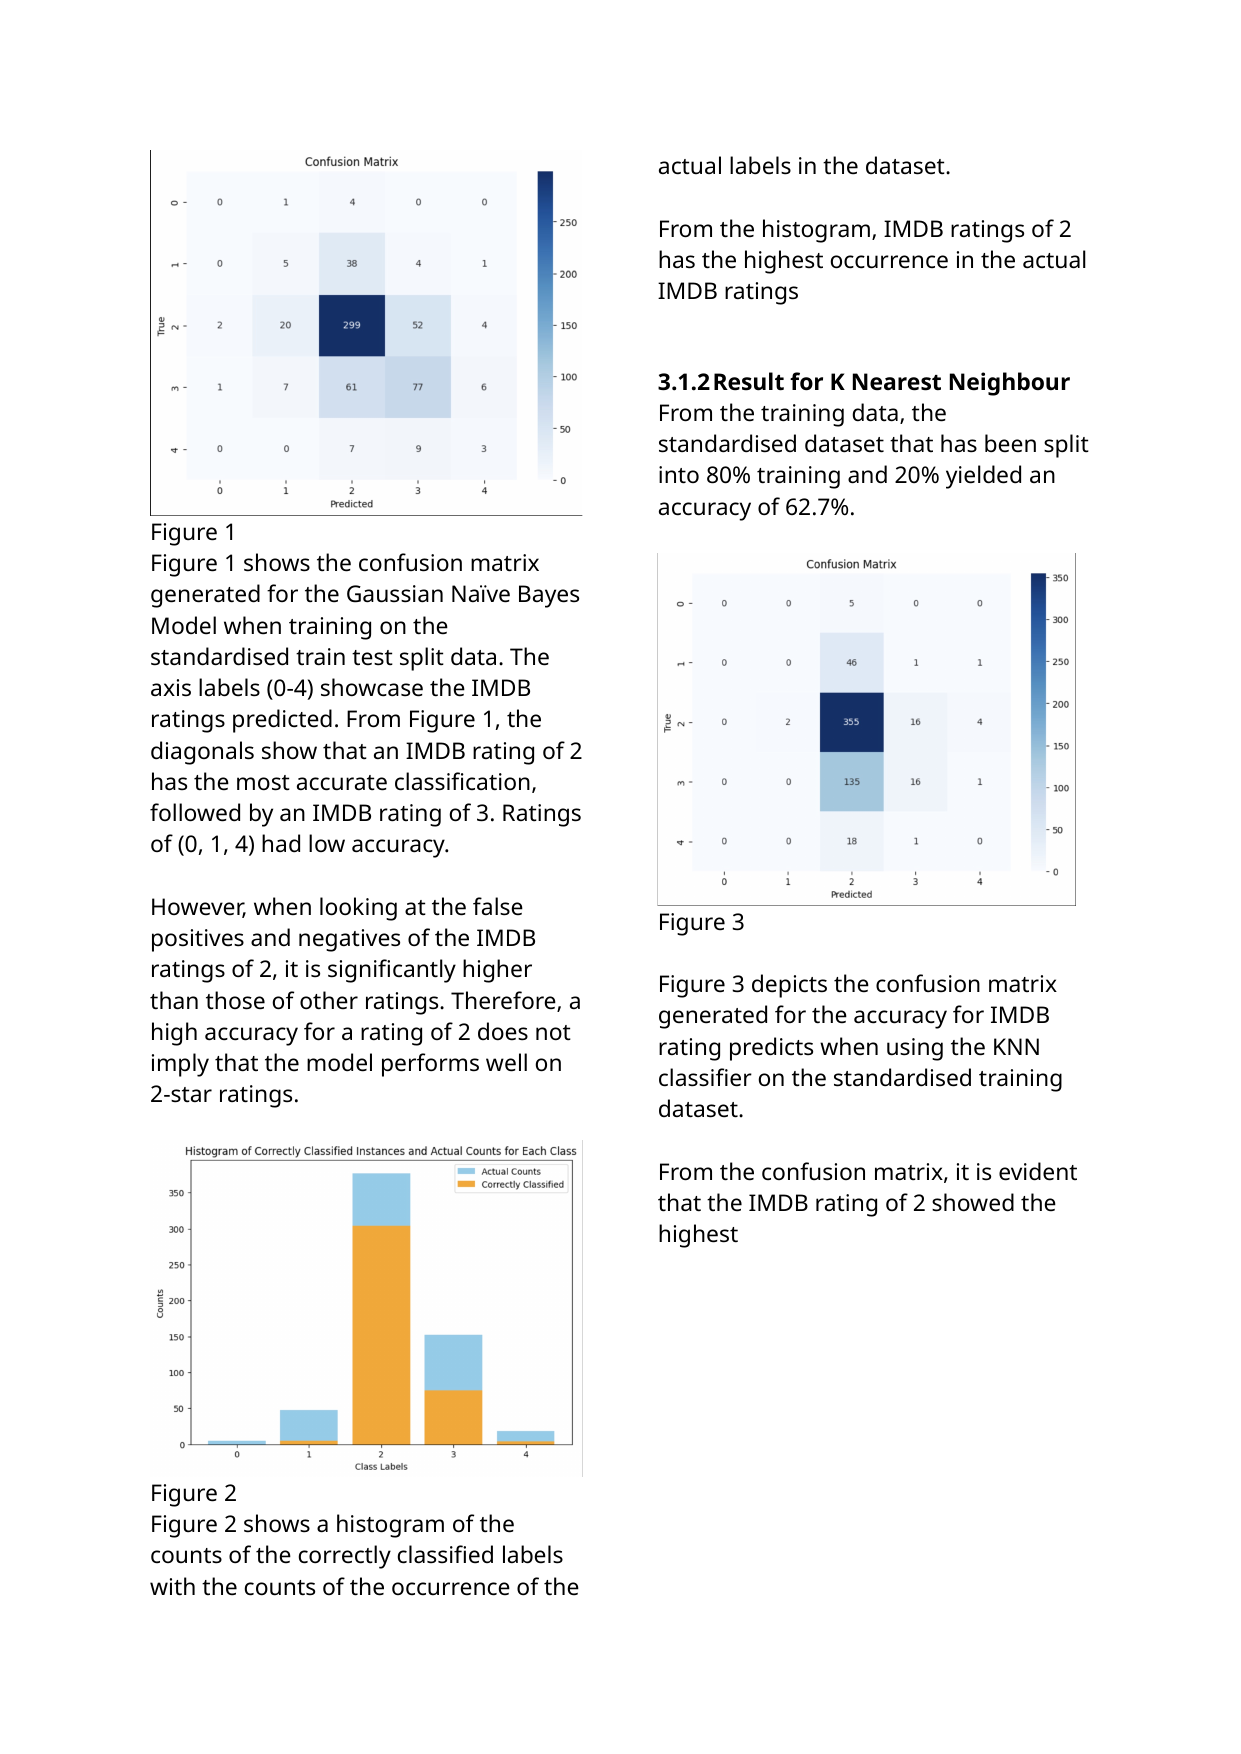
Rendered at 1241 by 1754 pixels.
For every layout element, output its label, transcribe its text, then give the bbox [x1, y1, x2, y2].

picture [657, 553, 1076, 906]
text Figure 3 [658, 906, 1091, 937]
text From the confusion matrix, it is evident that the IMDB rating of 2 showed the highest [658, 1156, 1091, 1249]
text From the training data, the standardised dataset that has been split into 80% training and 20% yielded an accuracy of 62.7%. [658, 397, 1091, 522]
text Figure 2 [150, 1477, 583, 1508]
text Figure 1 shows the confusion matrix generated for the Gaussian Naïve Bayes Model when training on the standardised train test split data. The axis labels (0-4) showcase the IMDB ratings predicted. From Figure 1, the diagonals show that an IMDB rating of 2 has the most accurate classification, followed by an IMDB rating of 3. Ratings of (0, 1, 4) had low accuracy. [150, 547, 583, 859]
list Result for K Nearest Neighbour [658, 366, 1091, 397]
picture [150, 150, 583, 516]
picture [150, 1140, 583, 1477]
text From the histogram, IMDB ratings of 2 has the highest occurrence in the actual IMDB ratings [658, 212, 1091, 306]
text Figure 3 depicts the confusion matrix generated for the accuracy for IMDB rating predicts when using the KNN classifier on the standardised training dataset. [658, 968, 1091, 1124]
text However, when looking at the false positives and negatives of the IMDB ratings of 2, it is significantly higher than those of other ratings. Therefore, a high accuracy for a rating of 2 does not imply that the model performs well on 2-star ratings. [150, 891, 583, 1109]
text Figure 1 [150, 516, 583, 547]
text Figure 2 shows a histogram of the counts of the correctly classified labels with the counts of the occurrence of the actual labels in the dataset. [658, 150, 1091, 181]
text Figure 2 shows a histogram of the counts of the correctly classified labels with the counts of the occurrence of the actual labels in the dataset. [150, 1508, 583, 1602]
